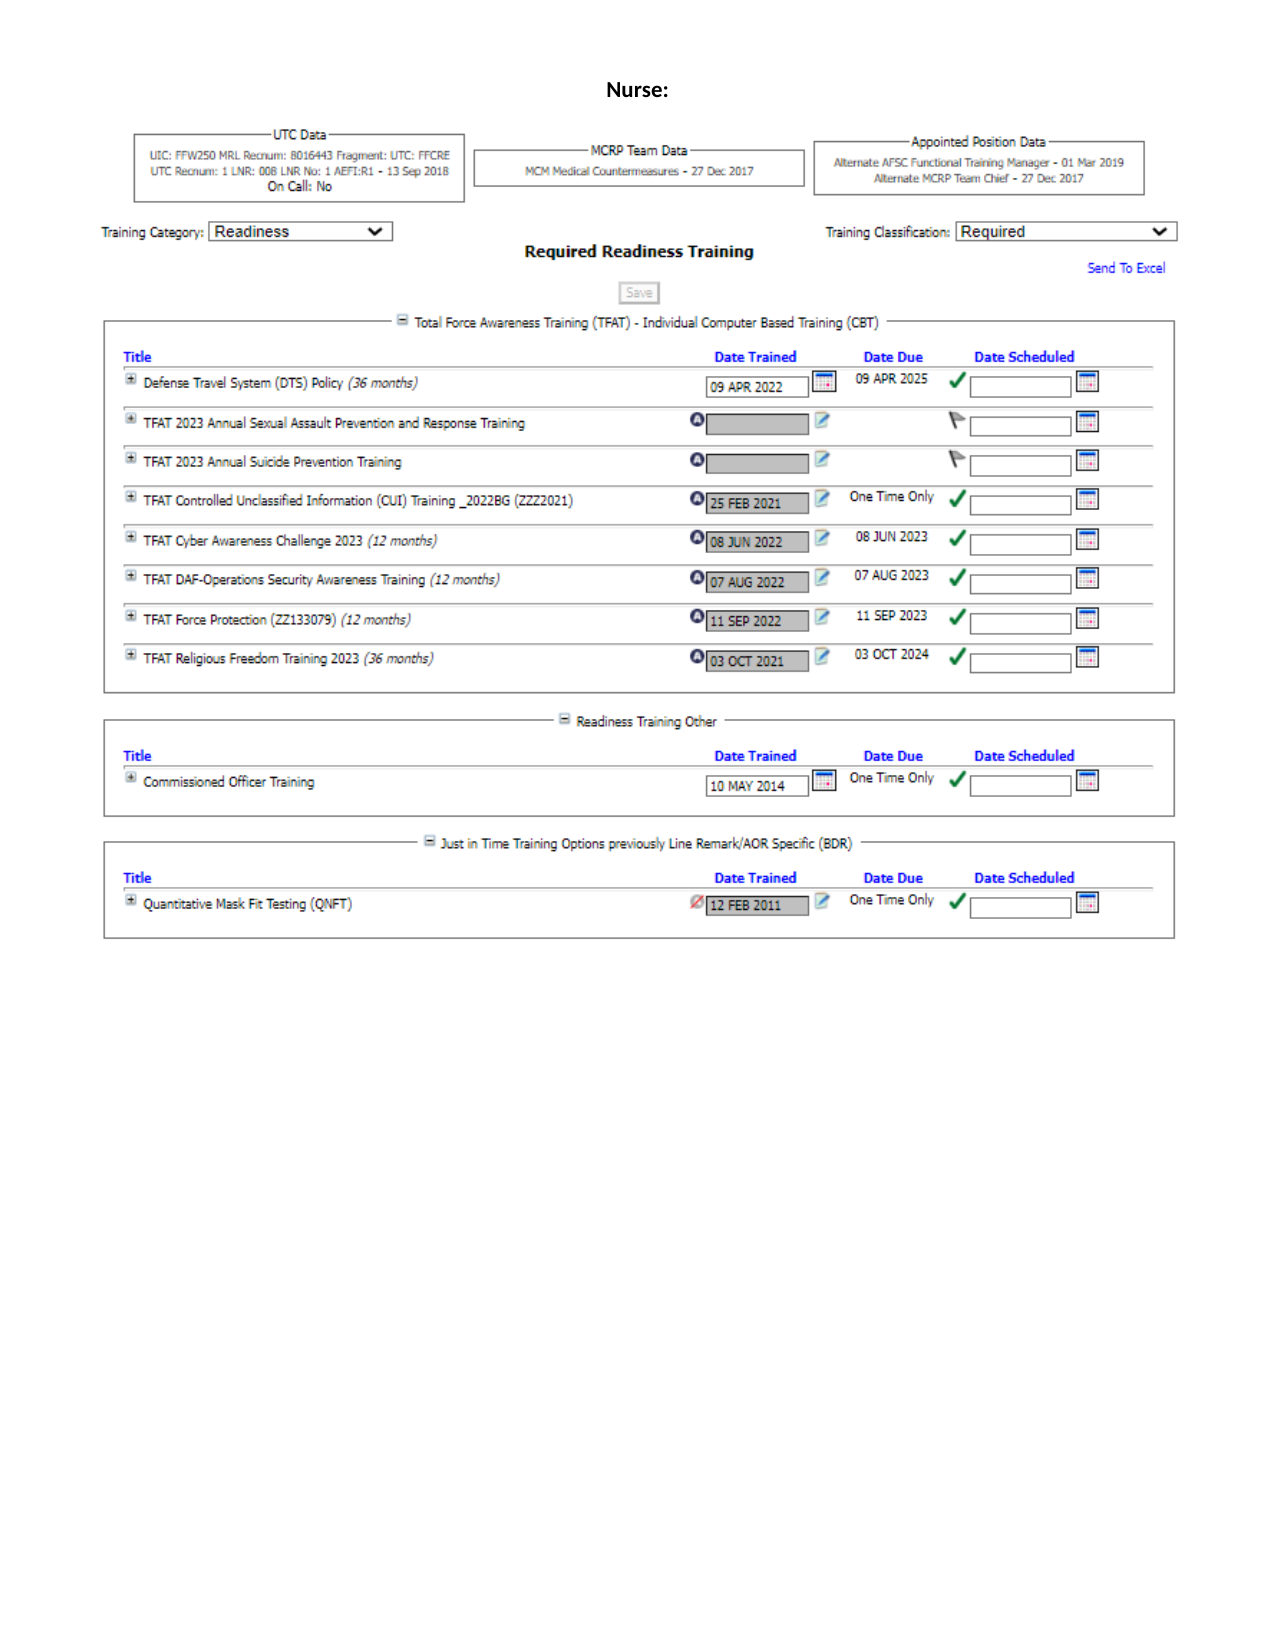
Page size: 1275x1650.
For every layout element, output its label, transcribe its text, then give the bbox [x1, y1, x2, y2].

picture [75, 121, 1200, 952]
text Nurse: [75, 75, 1200, 103]
